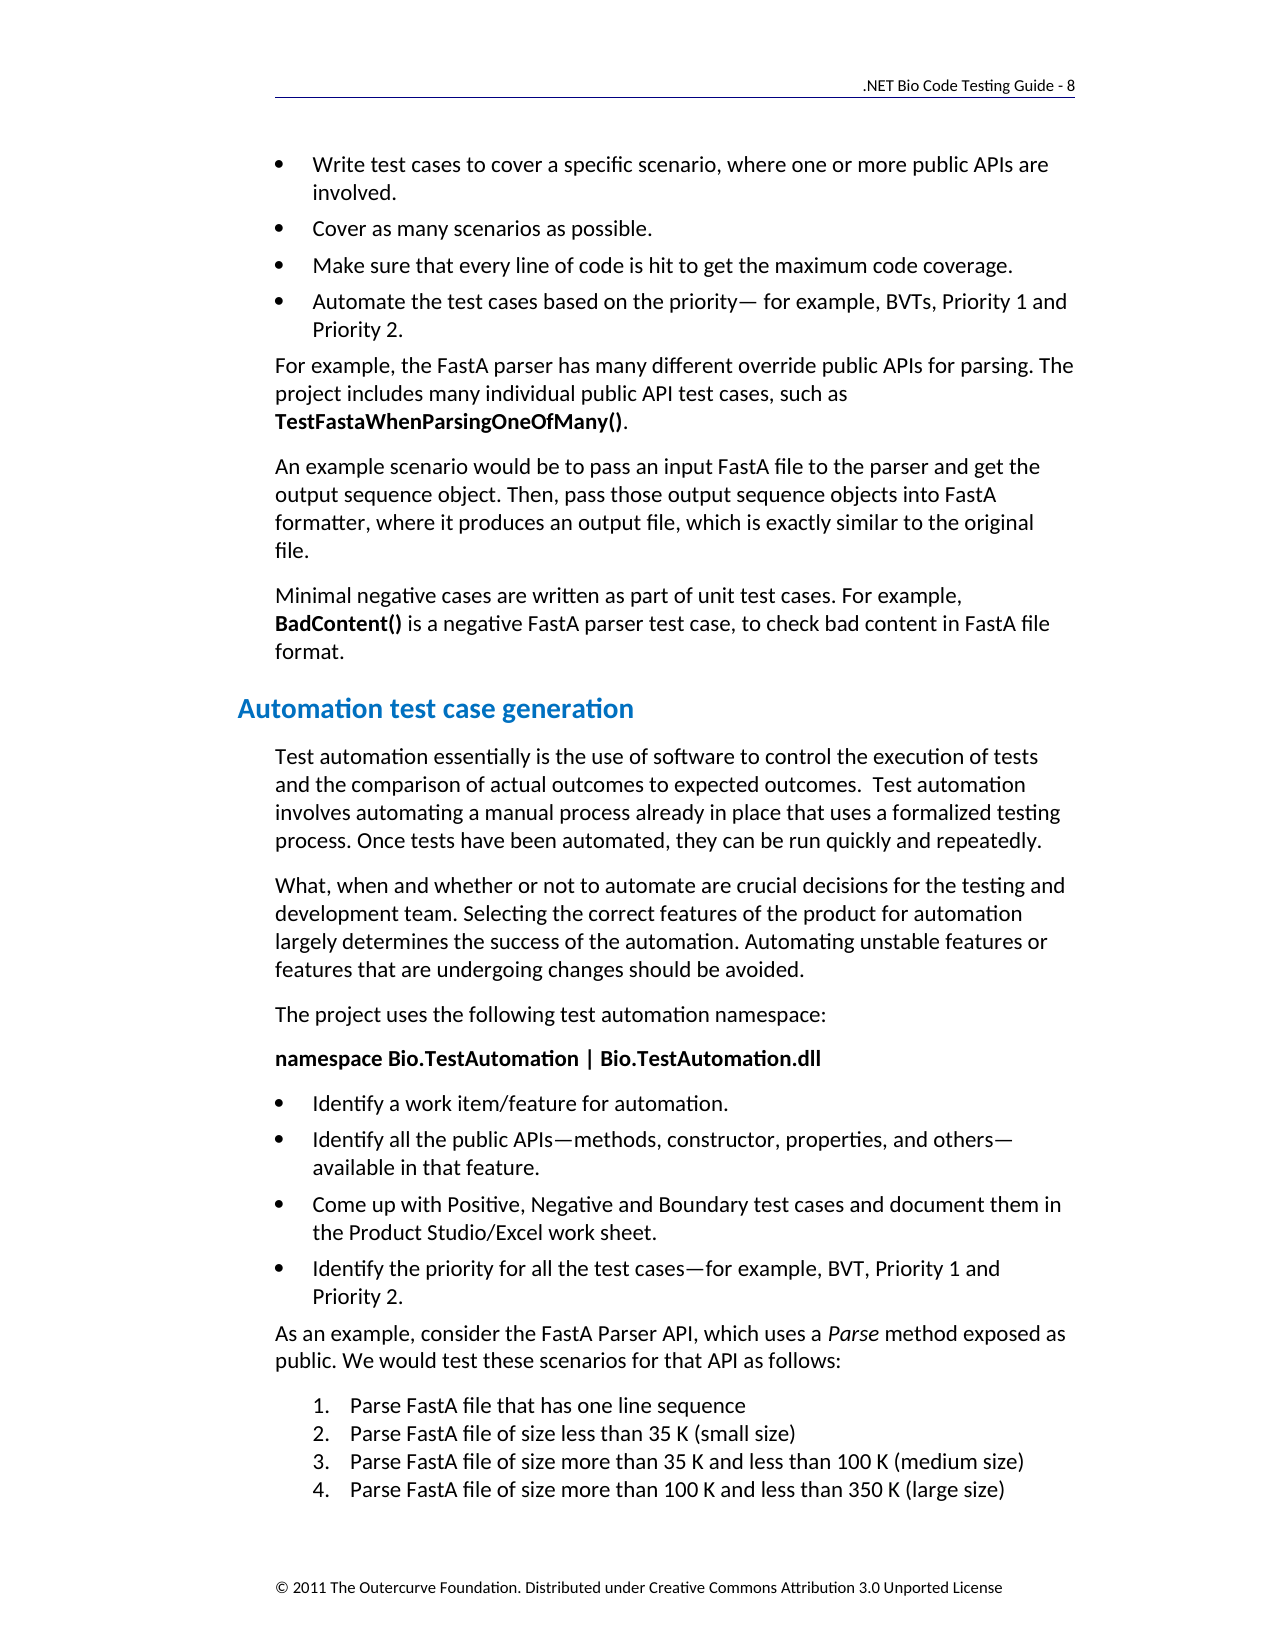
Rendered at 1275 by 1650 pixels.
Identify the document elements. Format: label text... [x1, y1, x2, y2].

list Automate the test cases based on the priority— for example, BVTs, Priority 1 and Priority 2. [275, 287, 1075, 343]
list Parse FastA file that has one line sequence [312, 1391, 1075, 1419]
text namespace Bio.TestAutomation | Bio.TestAutomation.dll [275, 1044, 1075, 1072]
text Minimal negative cases are written as part of unit test cases. For example, BadContent() is a negative FastA parser test case, to check bad content in FastA file format. [275, 581, 1075, 665]
list Parse FastA file of size more than 100 K and less than 350 K (large size) [312, 1475, 1075, 1503]
text As an example, consider the FastA Parser API, which uses a Parse method exposed as public. We would test these scenarios for that API as follows: [275, 1319, 1075, 1375]
list Identify the priority for all the test cases—for example, BVT, Priority 1 and Priority 2. [275, 1254, 1075, 1310]
list Cover as many scenarios as possible. [275, 214, 1075, 242]
list Come up with Positive, Negative and Boundary test cases and document them in the Product Studio/Excel work sheet. [275, 1190, 1075, 1246]
list Parse FastA file of size less than 35 K (small size) [312, 1419, 1075, 1447]
list Make sure that every line of code is hit to get the maximum code coverage. [275, 251, 1075, 279]
text What, when and whether or not to automate are crucial decisions for the testing and development team. Selecting the correct features of the product for automation largely determines the success of the automation. Automating unstable features or features that are undergoing changes should be avoided. [275, 871, 1075, 983]
list Identify all the public APIs—methods, constructor, properties, and others—available in that feature. [275, 1126, 1075, 1182]
text For example, the FastA parser has many different override public APIs for parsing. The project includes many individual public API test cases, such as TestFastaWhenParsingOneOfMany(). [275, 351, 1075, 436]
list Parse FastA file of size more than 35 K and less than 100 K (medium size) [312, 1447, 1075, 1475]
text The project uses the following test automation namespace: [275, 1000, 1075, 1028]
list Write test cases to cover a specific scenario, where one or more public APIs are involved. [275, 150, 1075, 206]
text An example scenario would be to pass an input FastA file to the parser and get the output sequence object. Then, pass those output sequence objects into FastA formatter, where it produces an output file, which is exactly similar to the original file. [275, 452, 1075, 564]
subtitle Automation test case generation [237, 690, 1075, 726]
text Test automation essentially is the use of software to control the execution of tests and the comparison of actual outcomes to expected outcomes. Test automation involves automating a manual process already in place that uses a formalized testing process. Once tests have been automated, they can be run quickly and repeatedly. [275, 742, 1075, 854]
list Identify a work item/feature for automation. [275, 1089, 1075, 1117]
